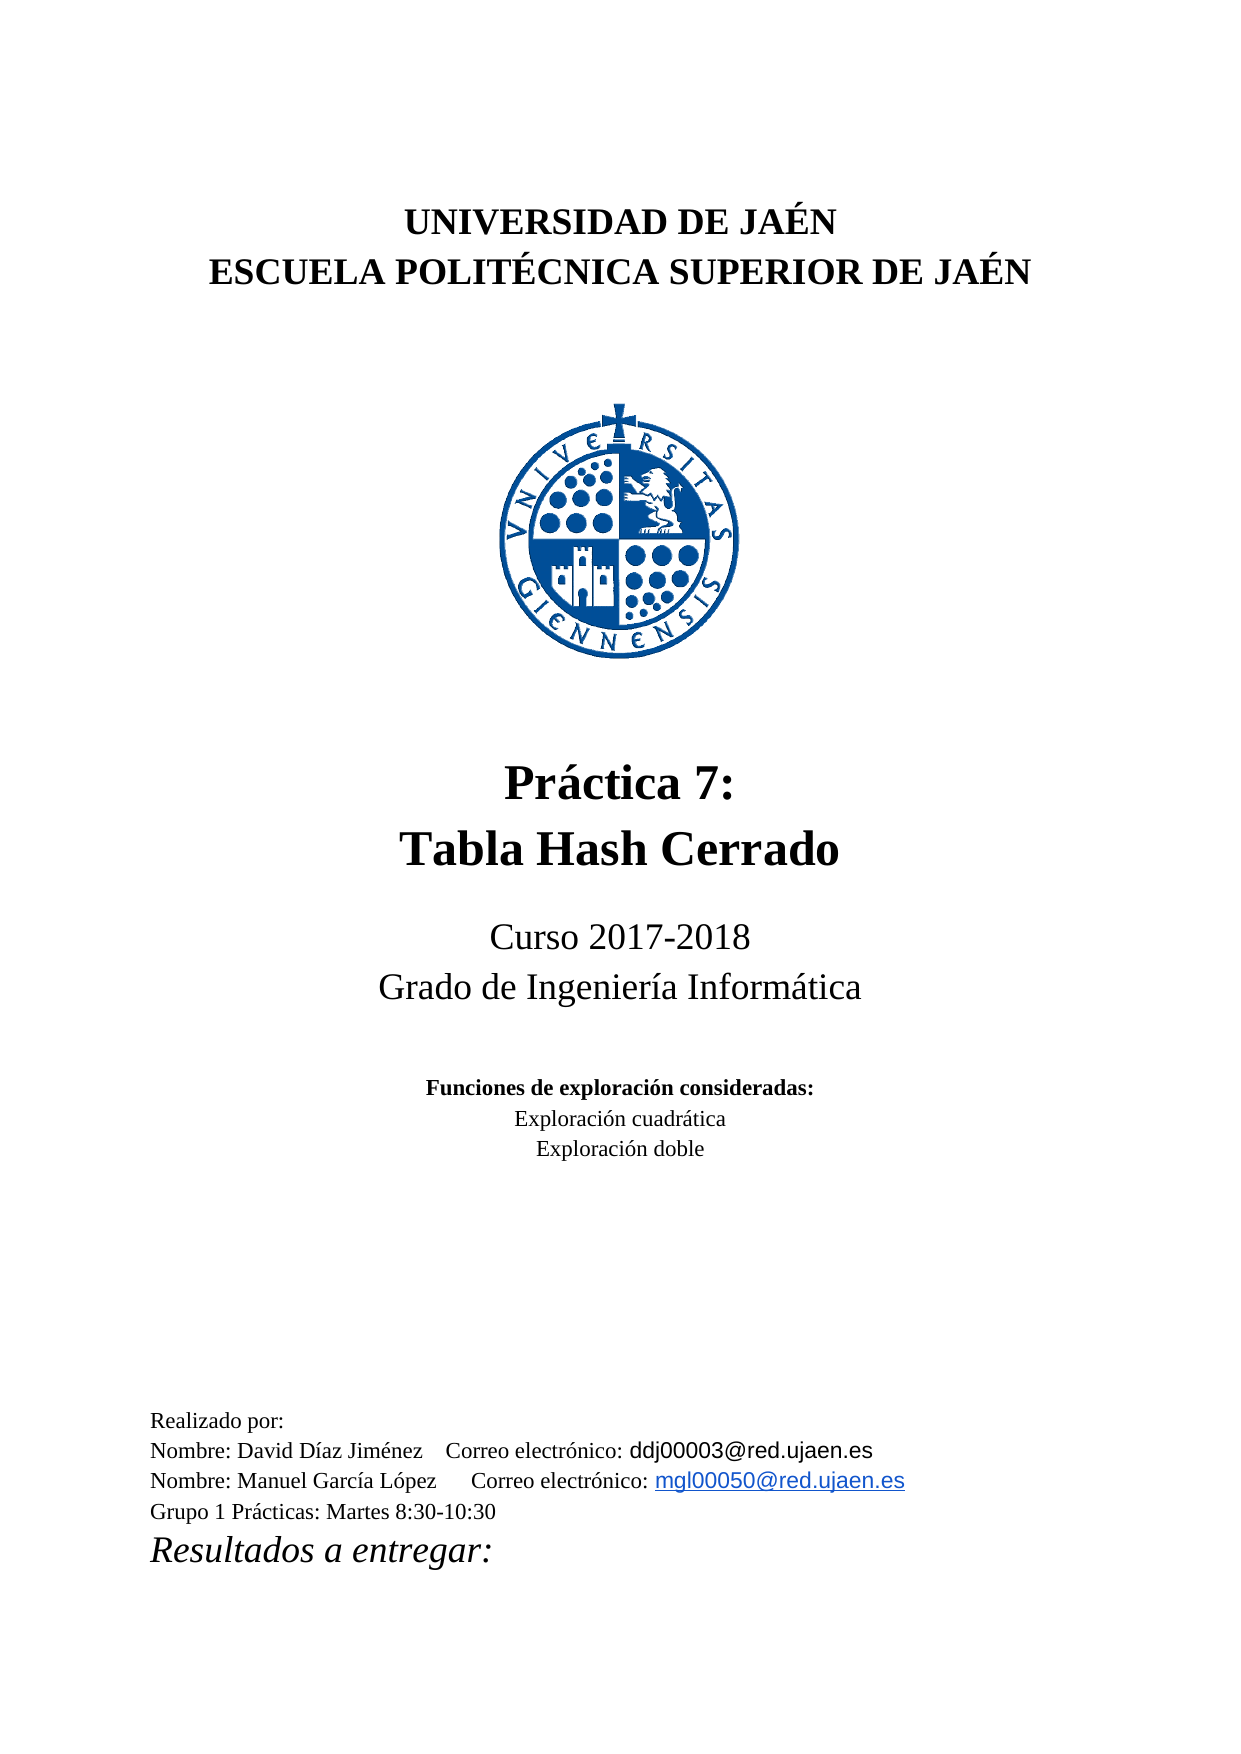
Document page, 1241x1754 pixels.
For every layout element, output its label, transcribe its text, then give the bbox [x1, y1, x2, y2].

text Grado de Ingeniería Informática [150, 964, 1090, 1007]
text Realizado por: [150, 1407, 1090, 1433]
text ESCUELA POLITÉCNICA SUPERIOR DE JAÉN [150, 249, 1090, 292]
text Nombre: Manuel García López Correo electrónico: mgl00050@red.ujaen.es [150, 1467, 1090, 1494]
text Tabla Hash Cerrado [150, 818, 1090, 876]
text Grupo 1 Prácticas: Martes 8:30-10:30 [150, 1498, 1090, 1524]
text Práctica 7: [150, 752, 1090, 810]
text Curso 2017-2018 [150, 915, 1090, 958]
text Resultados a entregar: [150, 1528, 1090, 1571]
text Funciones de exploración consideradas: [150, 1074, 1090, 1101]
text Exploración doble [150, 1135, 1090, 1161]
text Nombre: David Díaz Jiménez Correo electrónico: ddj00003@red.ujaen.es [150, 1437, 1090, 1463]
text Exploración cuadrática [150, 1104, 1090, 1131]
picture [495, 397, 745, 666]
text UNIVERSIDAD DE JAÉN [150, 199, 1090, 243]
